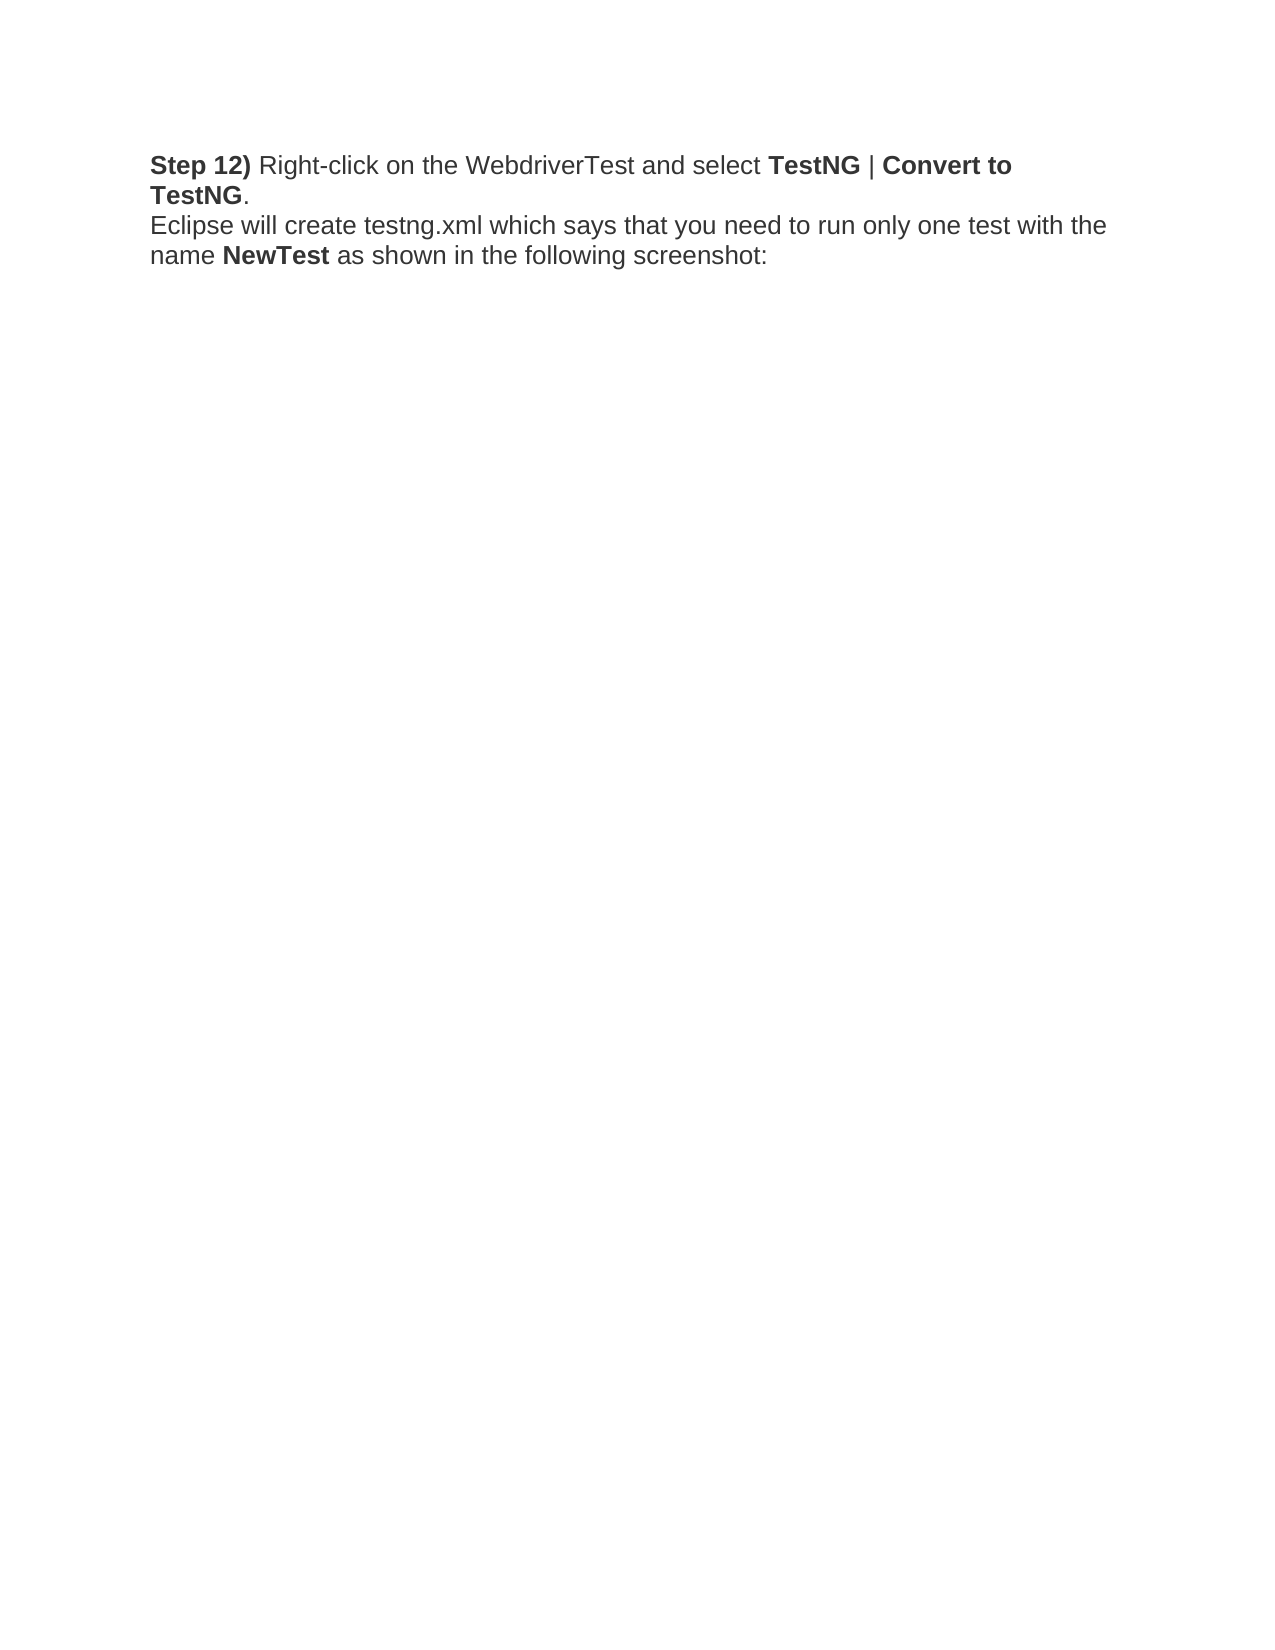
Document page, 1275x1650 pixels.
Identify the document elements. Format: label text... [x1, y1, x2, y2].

text Step 12) Right-click on the WebdriverTest and select TestNG | Convert to TestNG. Eclipse will create testng.xml which says that you need to run only one test with the name NewTest as shown in the following screenshot: [150, 150, 1125, 269]
